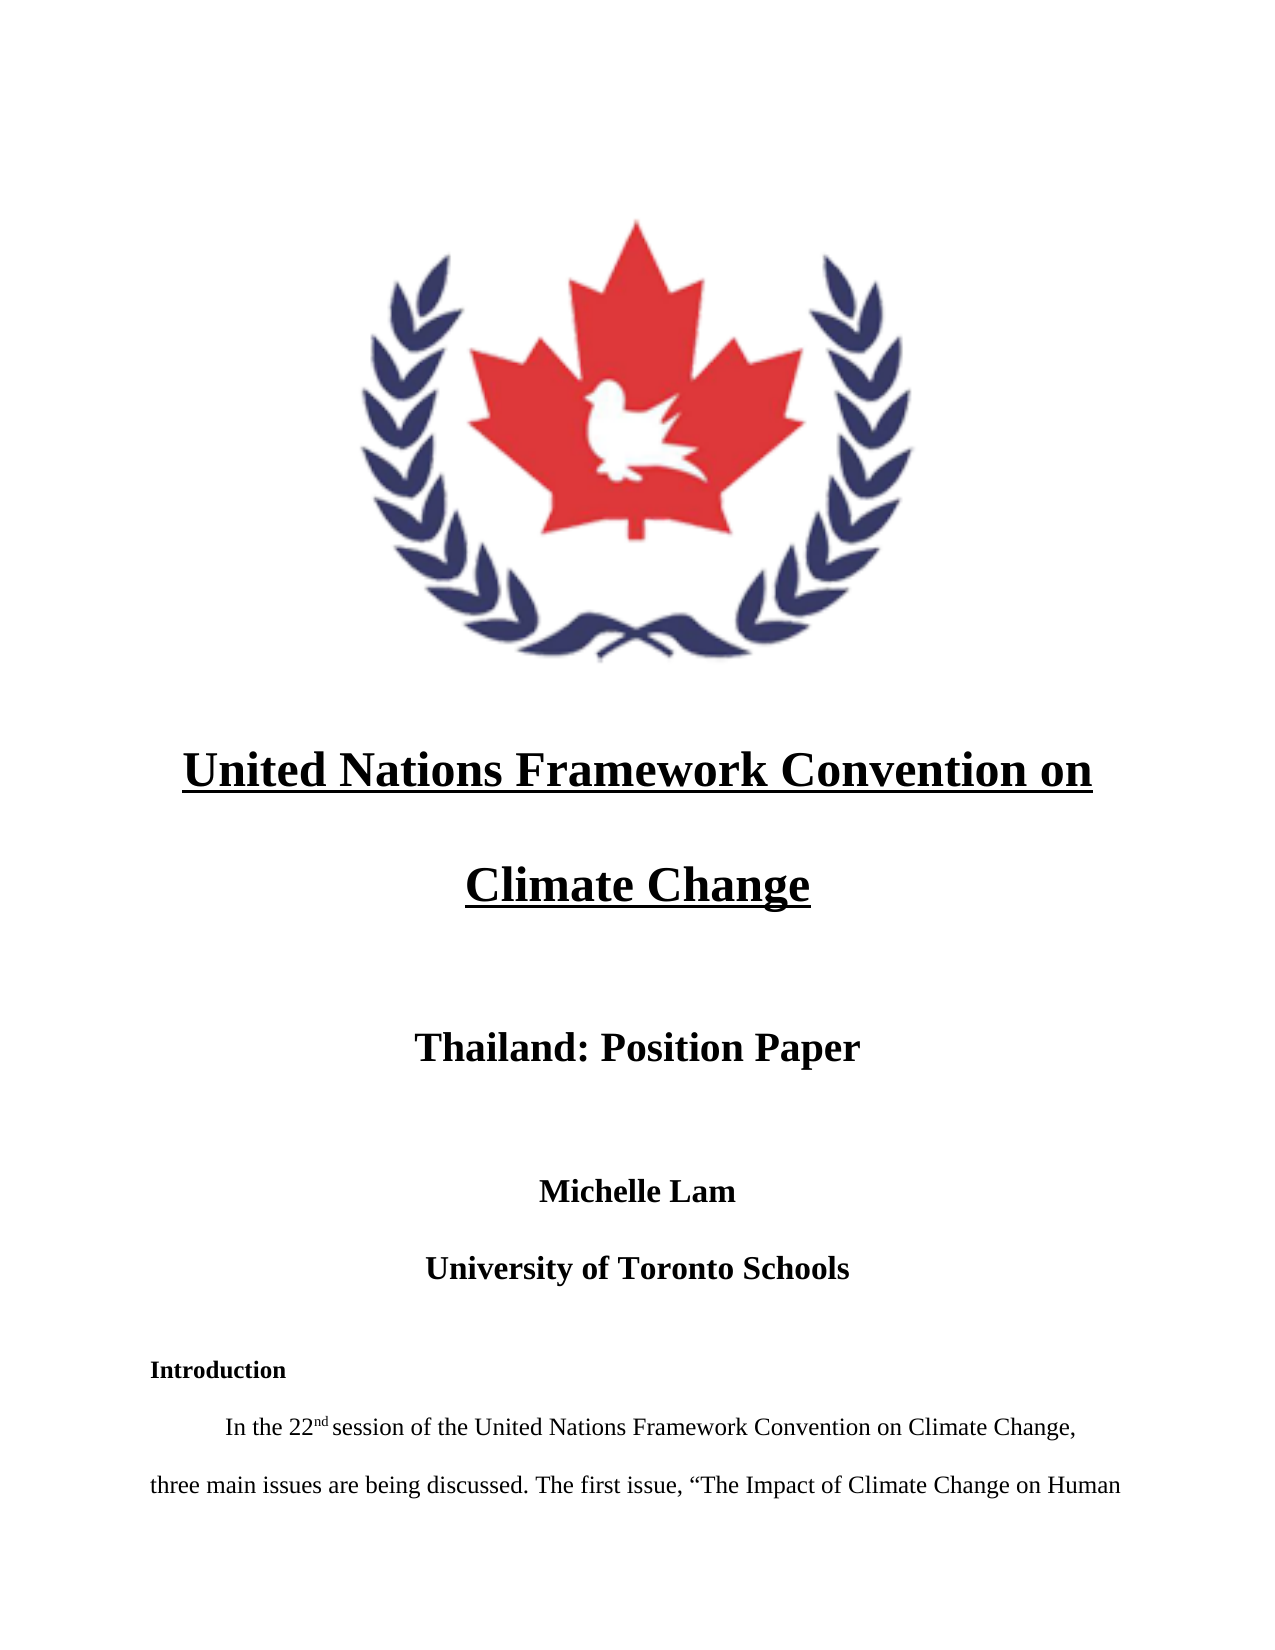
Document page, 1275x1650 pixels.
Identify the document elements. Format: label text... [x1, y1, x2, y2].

text Michelle Lam [150, 1171, 1125, 1210]
text Introduction [150, 1355, 1125, 1384]
picture [356, 150, 919, 684]
text University of Toronto Schools [150, 1248, 1125, 1286]
text Thailand: Position Paper [150, 1023, 1125, 1071]
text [150, 1412, 1125, 1499]
text United Nations Framework Convention on Climate Change [150, 740, 1125, 913]
